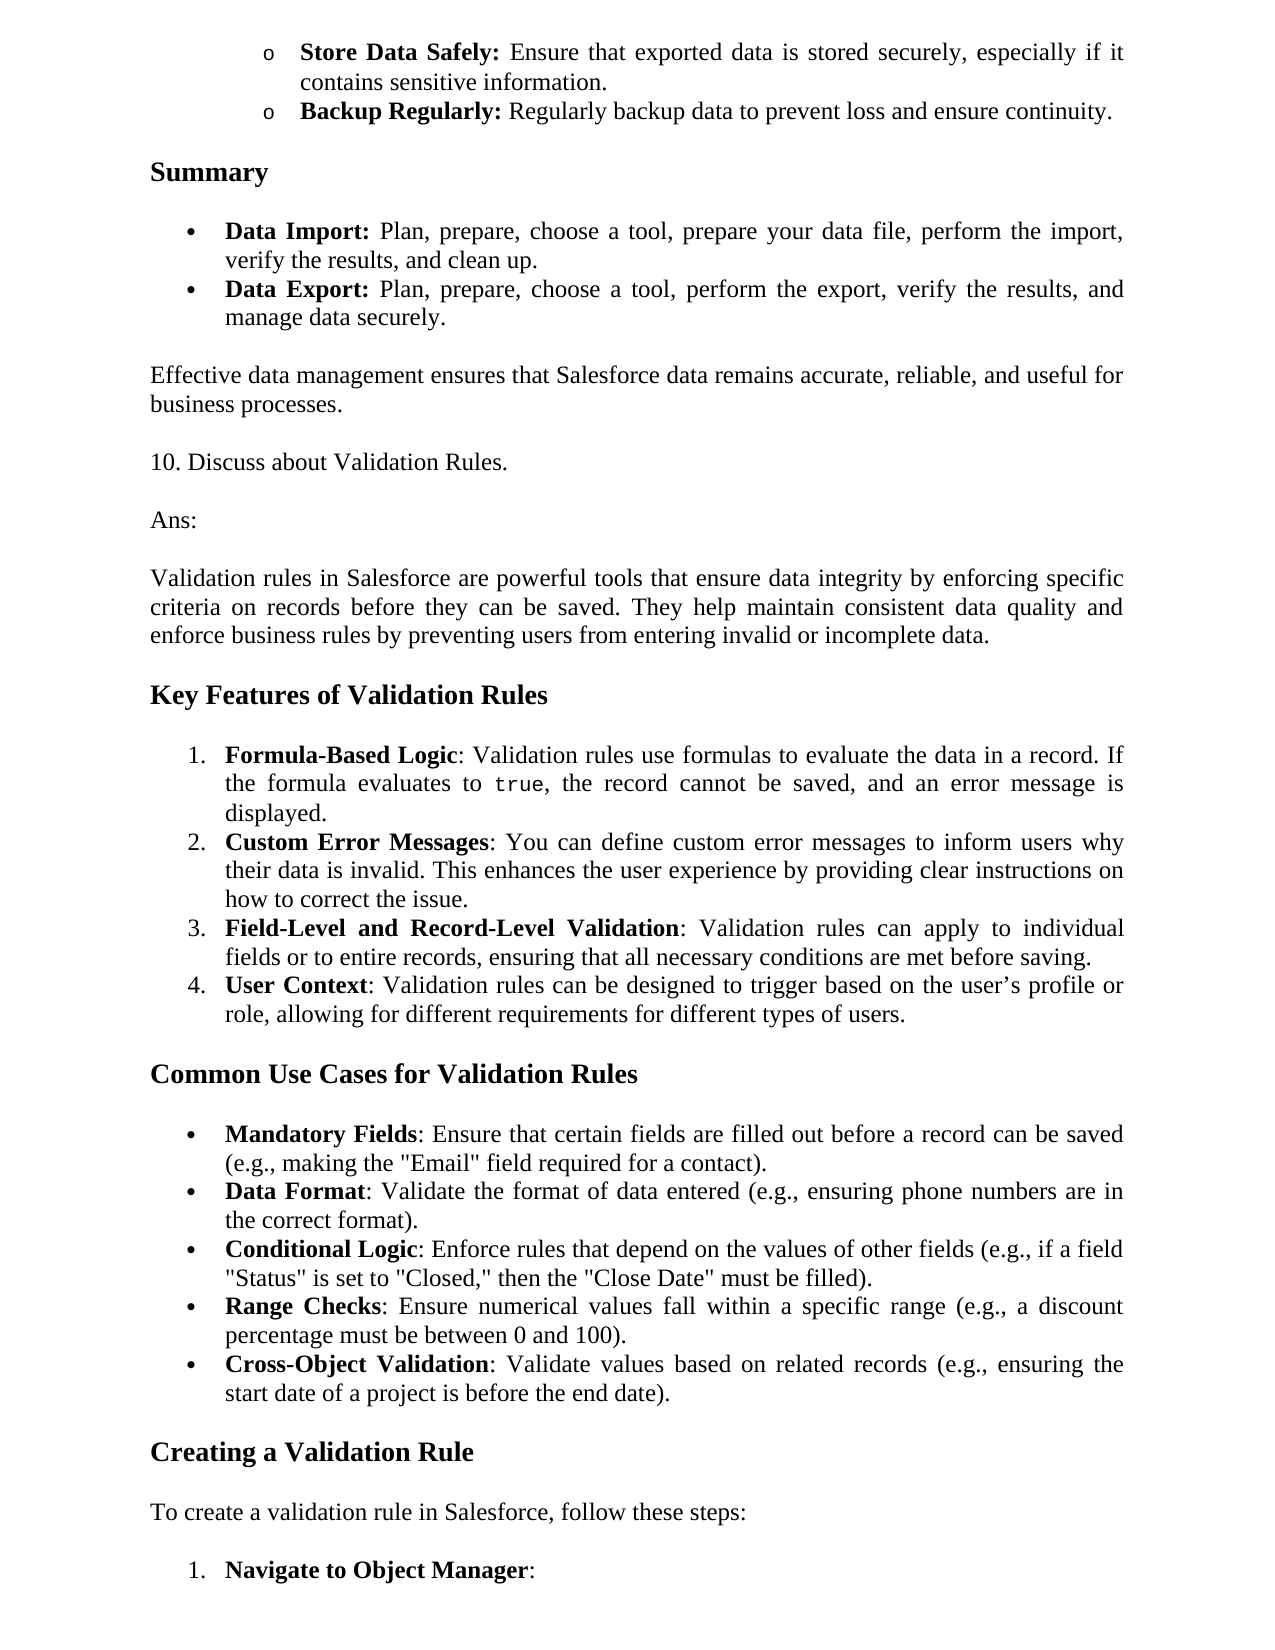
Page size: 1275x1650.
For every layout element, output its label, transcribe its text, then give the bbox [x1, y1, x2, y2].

text 10. Discuss about Validation Rules. [150, 447, 1125, 476]
list User Context: Validation rules can be designed to trigger based on the user’s profile or role, allowing for different requirements for different types of users. [187, 971, 1125, 1028]
text Effective data management ensures that Salesforce data remains accurate, reliable, and useful for business processes. [150, 360, 1125, 418]
text Summary [150, 154, 1125, 187]
list Range Checks: Ensure numerical values fall within a specific range (e.g., a discount percentage must be between 0 and 100). [187, 1291, 1125, 1349]
text Validation rules in Salesforce are powerful tools that ensure data integrity by enforcing specific criteria on records before they can be saved. They help maintain consistent data quality and enforce business rules by preventing users from entering invalid or incomplete data. [150, 563, 1125, 649]
list Navigate to Object Manager: [187, 1555, 1125, 1584]
list Formula-Based Logic: Validation rules use formulas to evaluate the data in a record. If the formula evaluates to true, the record cannot be saved, and an error message is displayed. [187, 740, 1125, 827]
list Custom Error Messages: You can define custom error messages to inform users why their data is invalid. This enhances the user experience by providing clear instructions on how to correct the issue. [187, 827, 1125, 913]
text Common Use Cases for Validation Rules [150, 1057, 1125, 1090]
list Conditional Logic: Enforce rules that depend on the values of other fields (e.g., if a field "Status" is set to "Closed," then the "Close Date" must be filled). [187, 1234, 1125, 1291]
text Key Features of Validation Rules [150, 678, 1125, 711]
list Mandatory Fields: Ensure that certain fields are filled out before a record can be saved (e.g., making the "Email" field required for a contact). [187, 1119, 1125, 1176]
list Field-Level and Record-Level Validation: Validation rules can apply to individual fields or to entire records, ensuring that all necessary conditions are met before saving. [187, 913, 1125, 971]
list Backup Regularly: Regularly backup data to prevent loss and ensure continuity. [262, 96, 1125, 125]
list Data Export: Plan, prepare, choose a tool, perform the export, verify the results, and manage data securely. [187, 274, 1125, 331]
text Ans: [150, 505, 1125, 534]
list Cross-Object Validation: Validate values based on related records (e.g., ensuring the start date of a project is before the end date). [187, 1349, 1125, 1406]
list Data Format: Validate the format of data entered (e.g., ensuring phone numbers are in the correct format). [187, 1176, 1125, 1234]
list Data Import: Plan, prepare, choose a tool, prepare your data file, perform the import, verify the results, and clean up. [187, 216, 1125, 274]
list Store Data Safely: Ensure that exported data is stored securely, especially if it contains sensitive information. [262, 37, 1125, 96]
text Creating a Validation Rule [150, 1436, 1125, 1468]
text To create a validation rule in Salesforce, follow these steps: [150, 1497, 1125, 1526]
